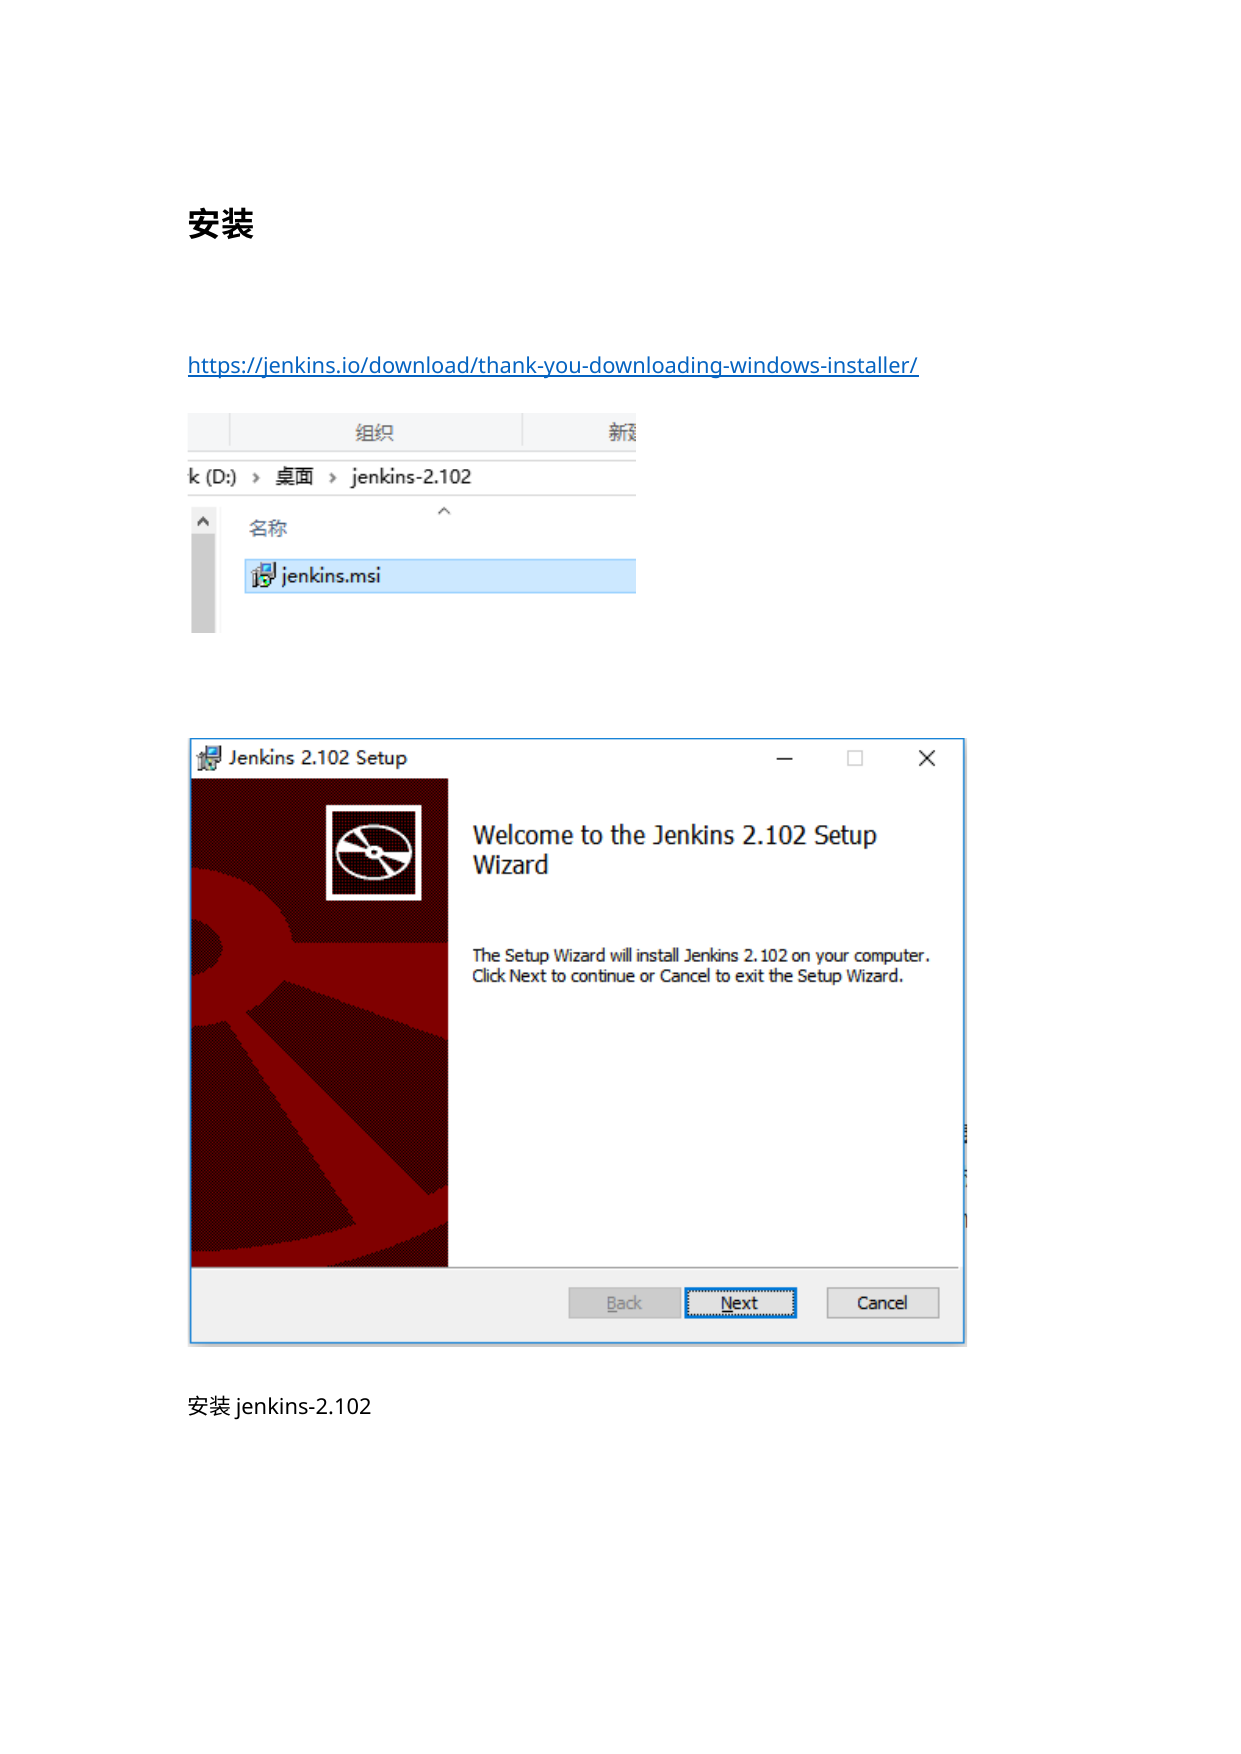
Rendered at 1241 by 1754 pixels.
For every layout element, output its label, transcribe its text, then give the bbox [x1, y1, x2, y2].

text https://jenkins.io/download/thank-you-downloading-windows-installer/ [187, 349, 1053, 381]
subtitle 安装 [187, 189, 1053, 254]
text 安装jenkins-2.102 [187, 1389, 1053, 1421]
picture [187, 413, 636, 633]
picture [187, 738, 968, 1347]
